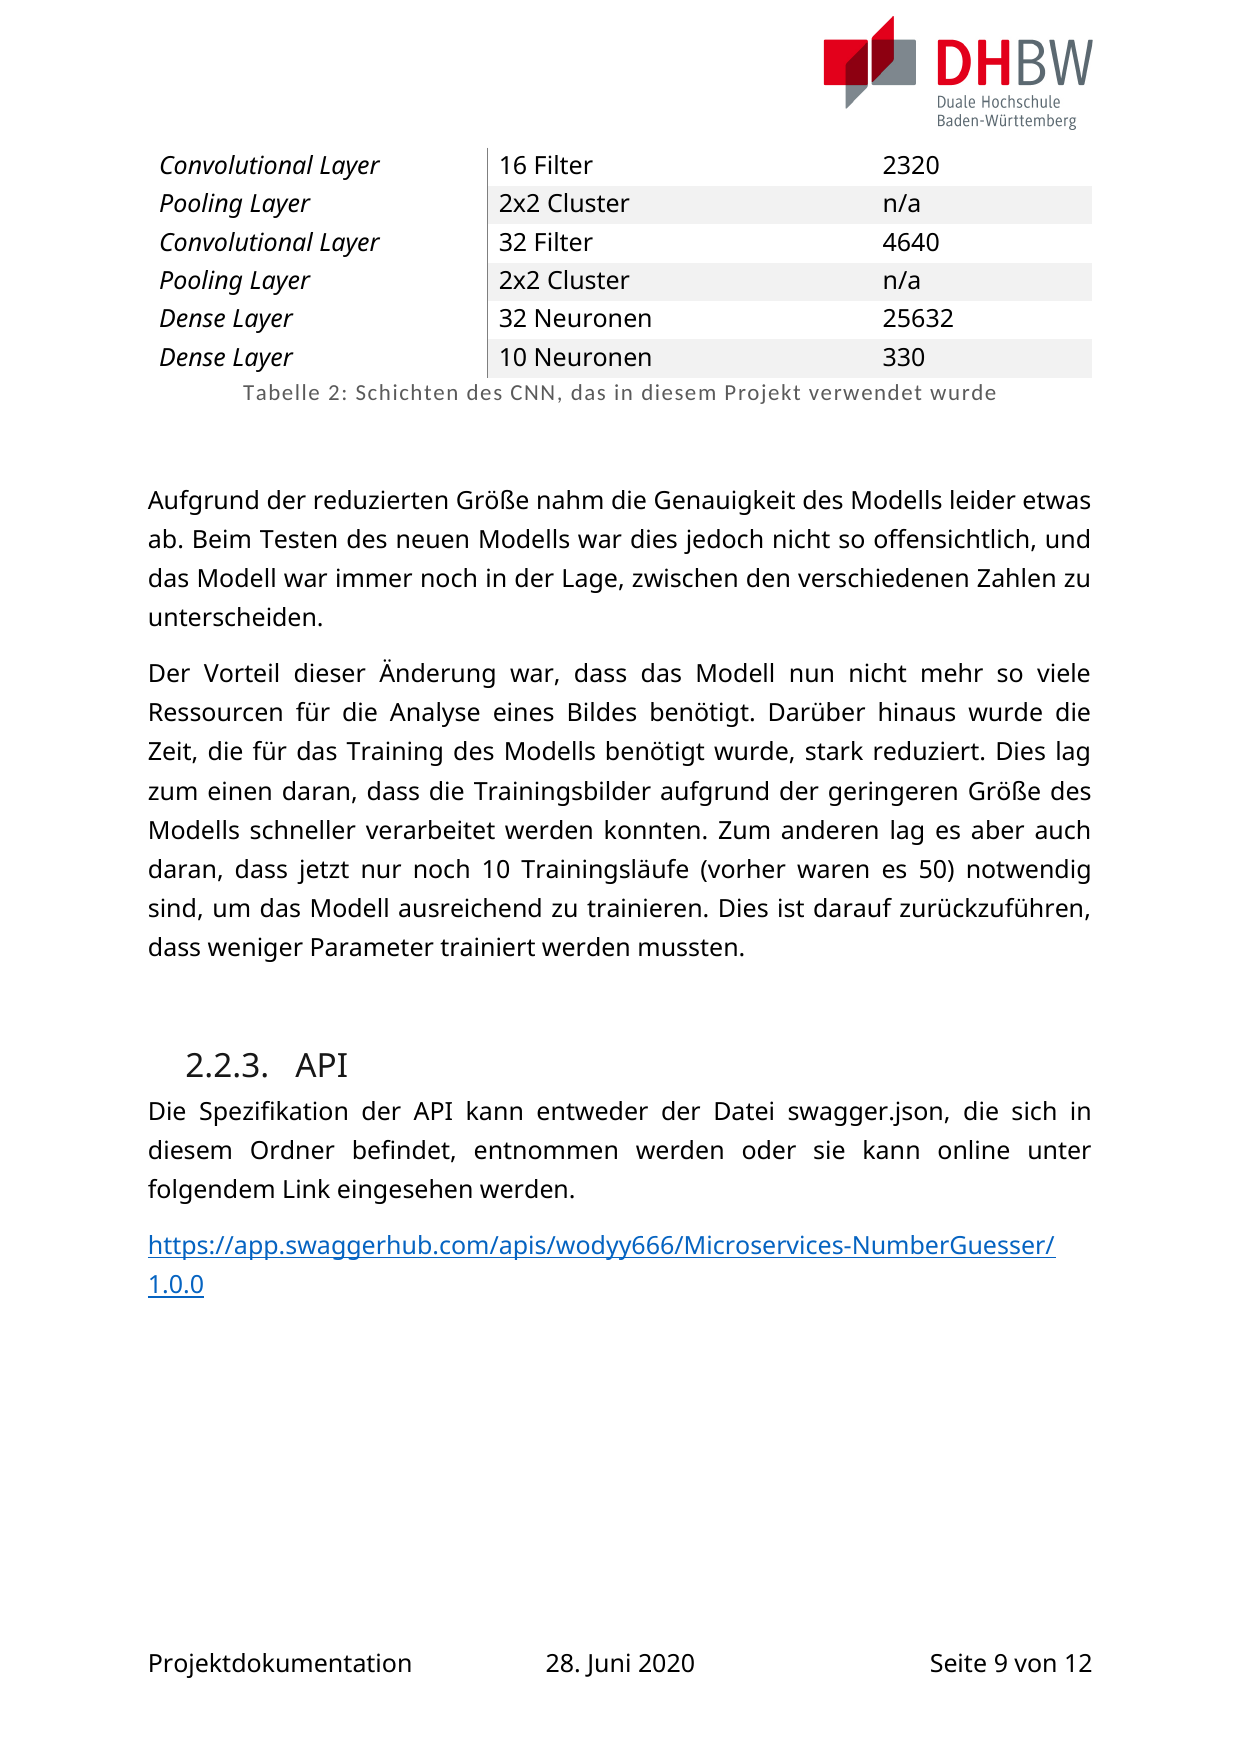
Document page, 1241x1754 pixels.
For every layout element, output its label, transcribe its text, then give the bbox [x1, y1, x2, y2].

table_cell 16 Filter [488, 148, 871, 186]
table_cell Dense Layer [148, 339, 487, 378]
table_cell 2320 [871, 148, 1092, 186]
subtitle API [185, 1041, 1093, 1087]
text Aufgrund der reduzierten Größe nahm die Genauigkeit des Modells leider etwas ab. Beim Testen des neuen Modells war dies jedoch nicht so offensichtlich, und das Modell war immer noch in der Lage, zwischen den verschiedenen Zahlen zu unterscheiden. [148, 482, 1093, 634]
picture [823, 16, 1093, 130]
text Die Spezifikation der API kann entweder der Datei swagger.json, die sich in diesem Ordner befindet, entnommen werden oder sie kann online unter folgendem Link eingesehen werden. [148, 1094, 1093, 1206]
table_cell n/a [871, 263, 1092, 301]
text Der Vorteil dieser Änderung war, dass das Modell nun nicht mehr so viele Ressourcen für die Analyse eines Bildes benötigt. Darüber hinaus wurde die Zeit, die für das Training des Modells benötigt wurde, stark reduziert. Dies lag zum einen daran, dass die Trainingsbilder aufgrund der geringeren Größe des Modells schneller verarbeitet werden konnten. Zum anderen lag es aber auch daran, dass jetzt nur noch 10 Trainingsläufe (vorher waren es 50) notwendig sind, um das Modell ausreichend zu trainieren. Dies ist darauf zurückzuführen, dass weniger Parameter trainiert werden mussten. [148, 656, 1093, 964]
table_cell 32 Filter [488, 224, 871, 263]
table_cell 330 [871, 339, 1092, 378]
table_cell Pooling Layer [148, 186, 487, 224]
text https://app.swaggerhub.com/apis/wodyy666/Microservices-NumberGuesser/1.0.0 [148, 1228, 1093, 1301]
table_cell Convolutional Layer [148, 224, 487, 263]
table_cell 2x2 Cluster [488, 263, 871, 301]
table_cell 32 Neuronen [488, 301, 871, 339]
subtitle Tabelle 2: Schichten des CNN, das in diesem Projekt verwendet wurde [148, 378, 1093, 406]
table_cell Dense Layer [148, 301, 487, 339]
table_cell Pooling Layer [148, 263, 487, 301]
table_cell 4640 [871, 224, 1092, 263]
table_cell 2x2 Cluster [488, 186, 871, 224]
table_cell n/a [871, 186, 1092, 224]
table_cell 25632 [871, 301, 1092, 339]
table_cell Convolutional Layer [148, 148, 487, 186]
table_cell 10 Neuronen [488, 339, 871, 378]
